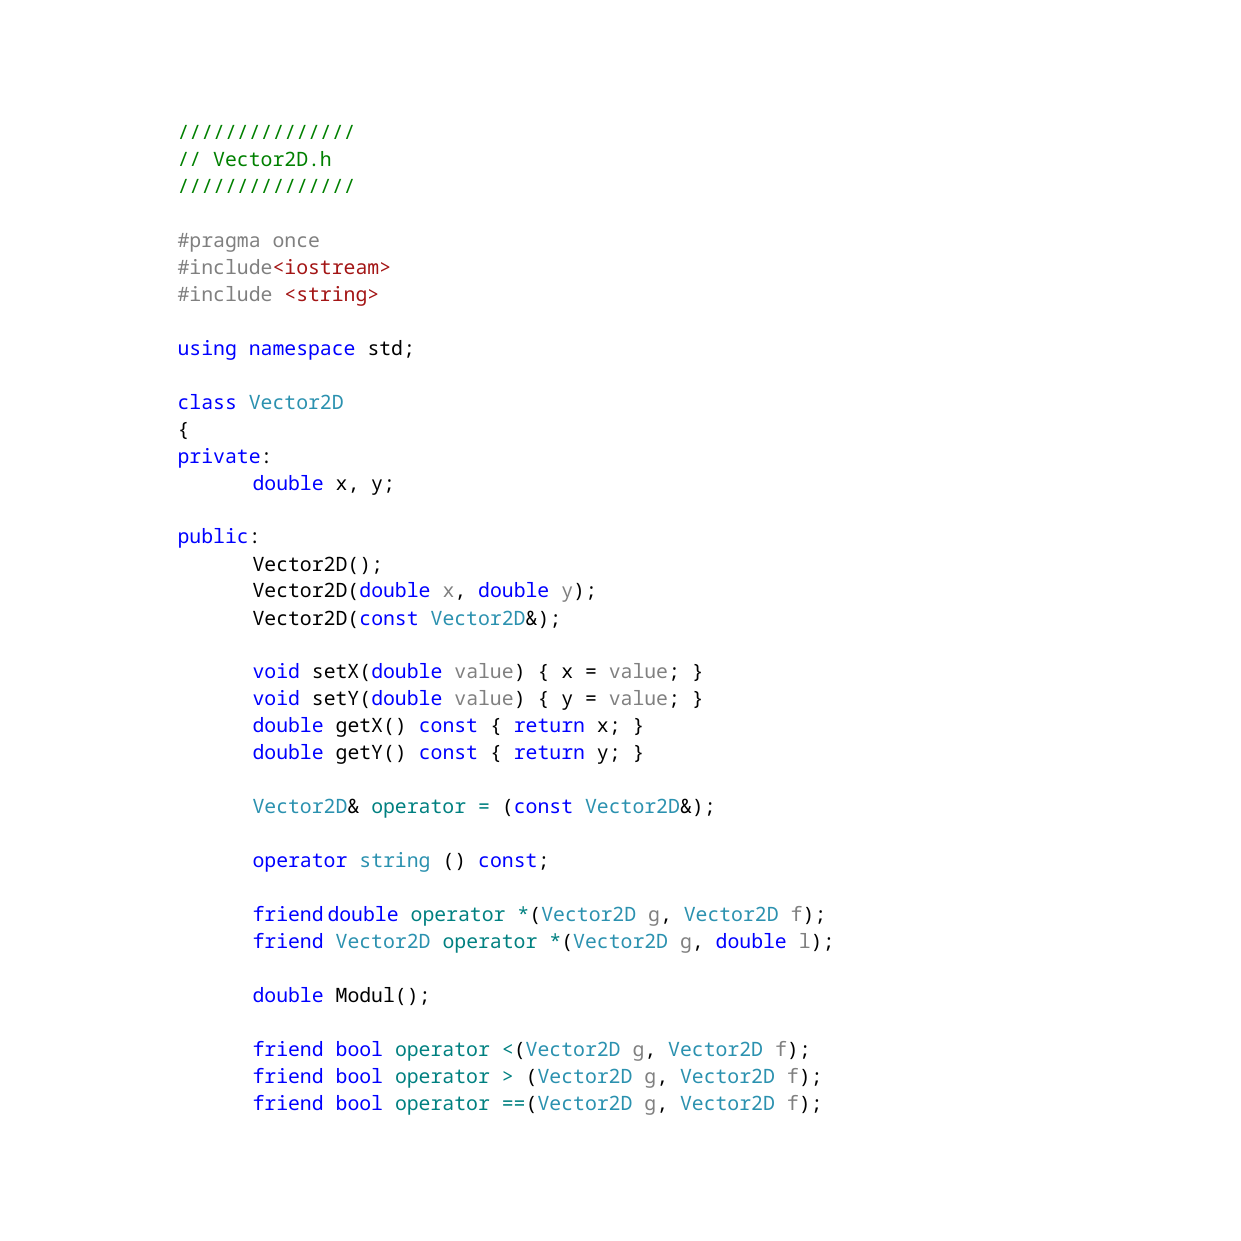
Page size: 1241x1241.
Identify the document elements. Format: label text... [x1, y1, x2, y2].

text void setX(double value) { x = value; } [177, 658, 1152, 685]
text operator string () const; [177, 847, 1152, 873]
text void setY(double value) { y = value; } [177, 685, 1152, 712]
text private: [177, 442, 1152, 469]
text double Modul(); [177, 981, 1152, 1008]
text Vector2D(const Vector2D&); [177, 604, 1152, 631]
text /////////////// [177, 172, 1152, 199]
text #pragma once [177, 226, 1152, 253]
text Vector2D(double x, double y); [177, 577, 1152, 604]
text class Vector2D [177, 388, 1152, 415]
text #include<iostream> [177, 253, 1152, 280]
text friend Vector2D operator *(Vector2D g, double l); [177, 927, 1152, 954]
text public: [177, 523, 1152, 550]
text using namespace std; [177, 334, 1152, 361]
text Vector2D(); [177, 550, 1152, 577]
text double x, y; [177, 469, 1152, 496]
text // Vector2D.h [177, 145, 1152, 172]
text friend bool operator <(Vector2D g, Vector2D f); [177, 1035, 1152, 1062]
text friend bool operator ==(Vector2D g, Vector2D f); [177, 1089, 1152, 1116]
text Vector2D& operator = (const Vector2D&); [177, 793, 1152, 819]
text #include <string> [177, 280, 1152, 307]
text /////////////// [177, 118, 1152, 145]
text double getX() const { return x; } [177, 712, 1152, 739]
text friend double operator *(Vector2D g, Vector2D f); [177, 901, 1152, 927]
text double getY() const { return y; } [177, 739, 1152, 766]
text { [177, 415, 1152, 442]
text friend bool operator > (Vector2D g, Vector2D f); [177, 1062, 1152, 1089]
